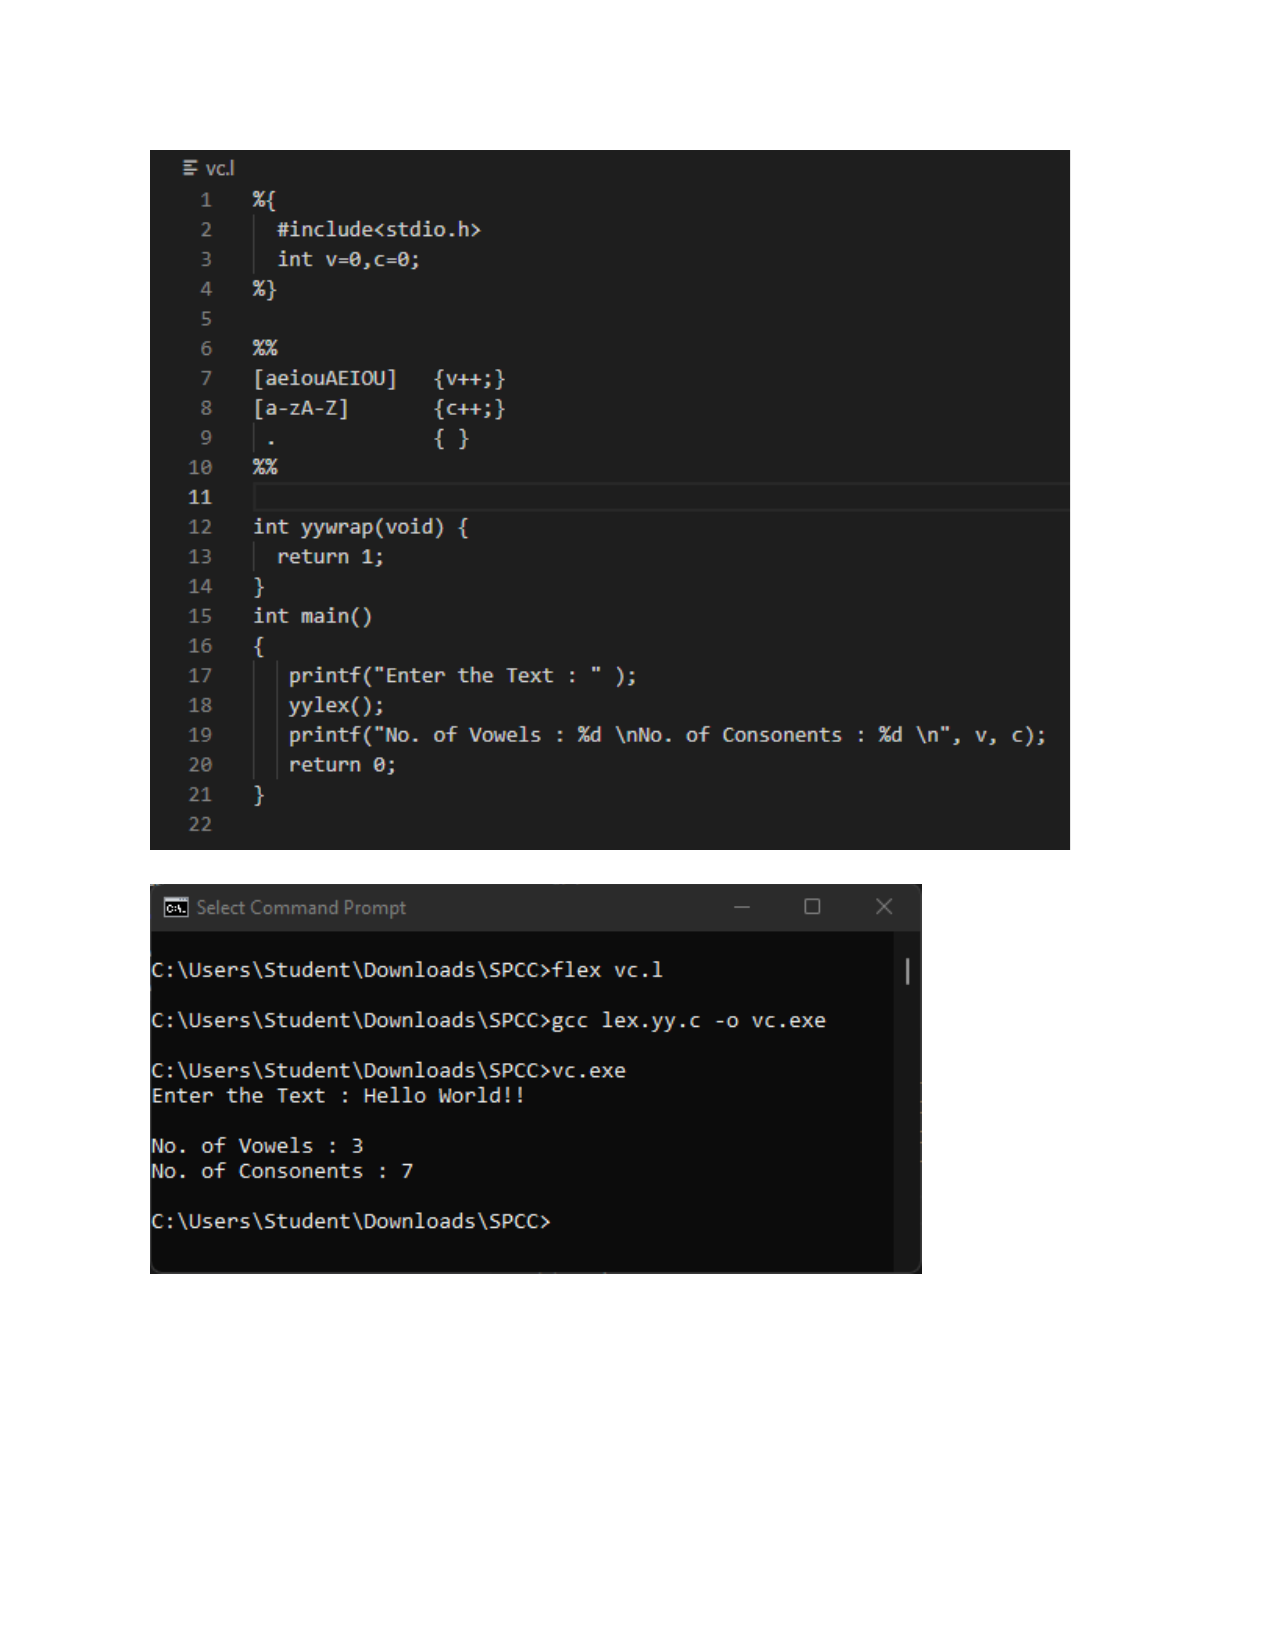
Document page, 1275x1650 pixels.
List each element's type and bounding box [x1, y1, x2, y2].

picture [150, 150, 1071, 850]
picture [150, 884, 922, 1274]
